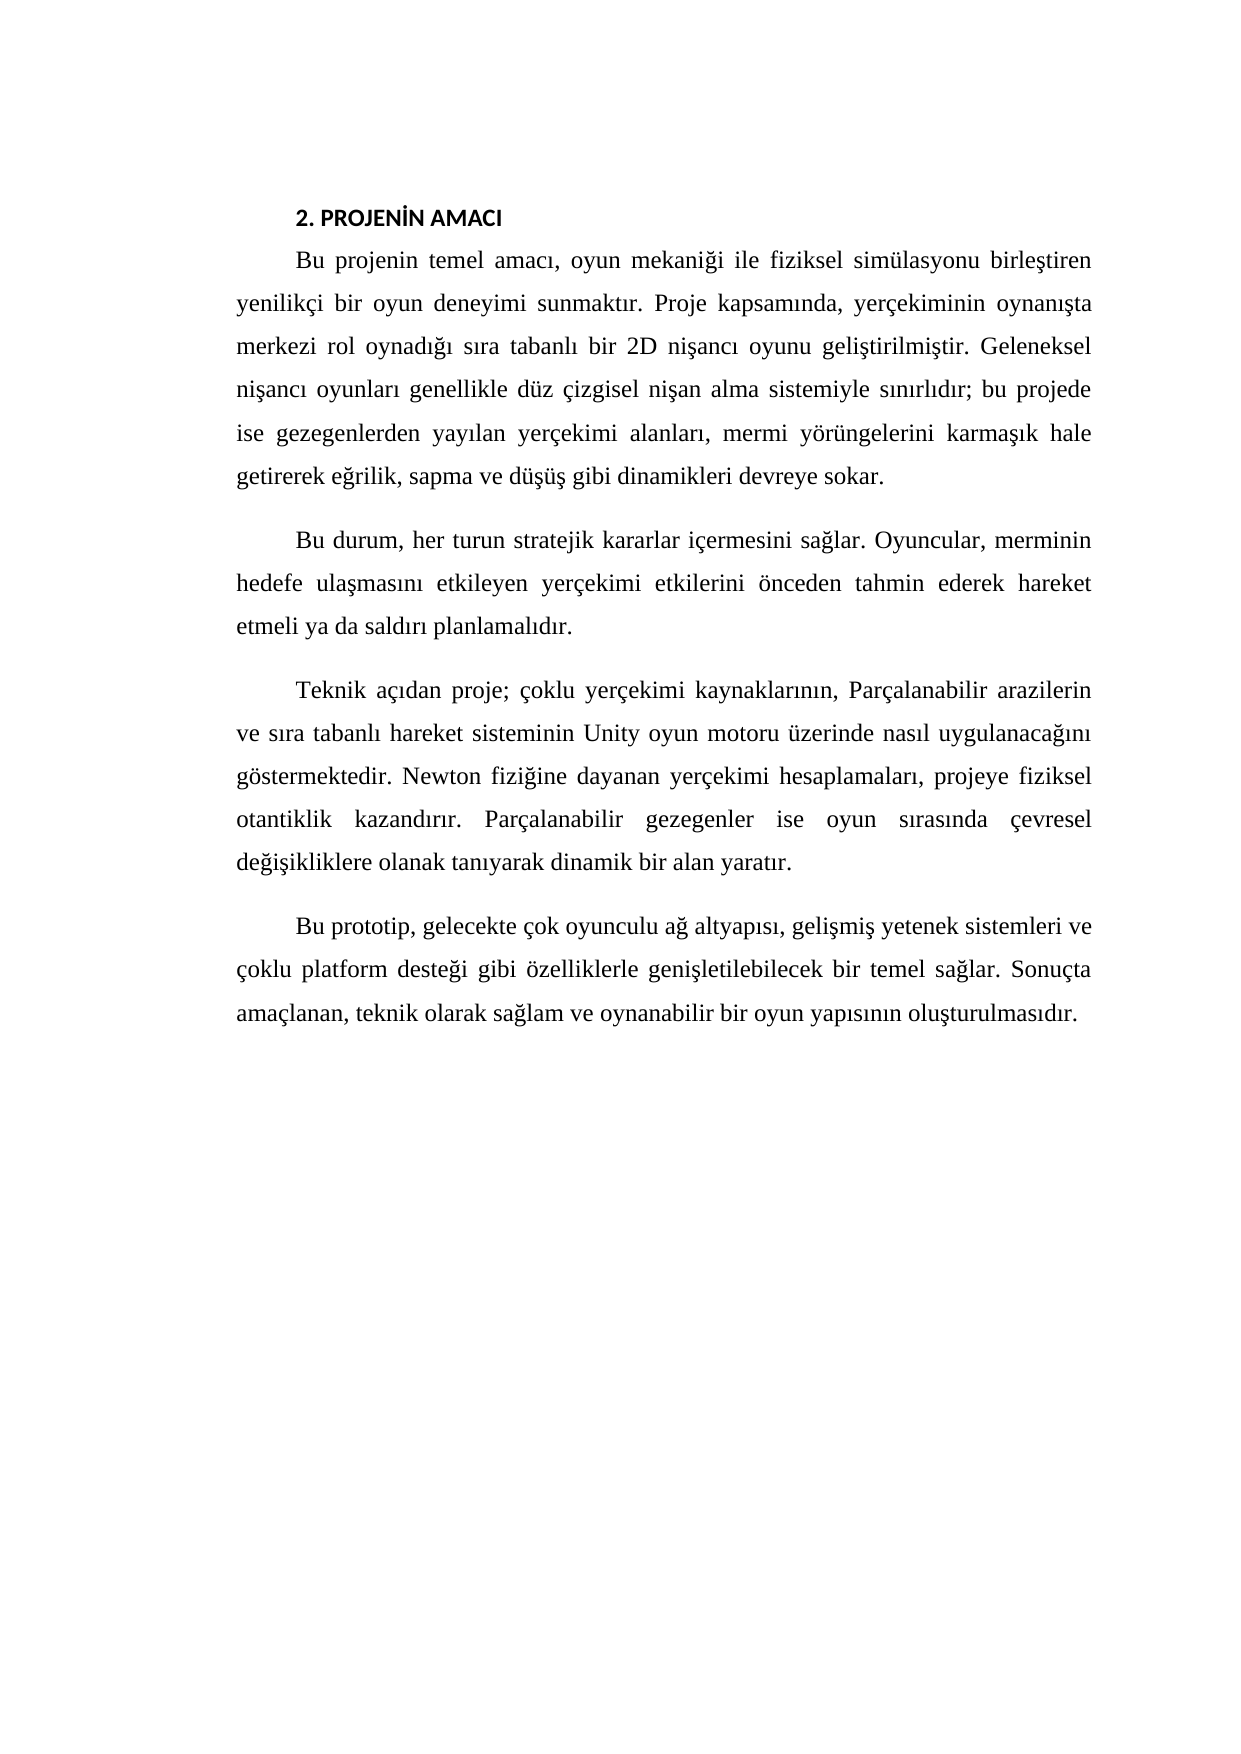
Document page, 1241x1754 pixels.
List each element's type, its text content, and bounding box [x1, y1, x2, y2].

subtitle 2. PROJENİN AMACI [236, 202, 1093, 233]
text Bu prototip, gelecekte çok oyunculu ağ altyapısı, gelişmiş yetenek sistemleri ve çoklu platform desteği gibi özelliklerle genişletilebilecek bir temel sağlar. Sonuçta amaçlanan, teknik olarak sağlam ve oynanabilir bir oyun yapısının oluşturulmasıdır. [236, 911, 1093, 1026]
text Teknik açıdan proje; çoklu yerçekimi kaynaklarının, Parçalanabilir arazilerin ve sıra tabanlı hareket sisteminin Unity oyun motoru üzerinde nasıl uygulanacağını göstermektedir. Newton fiziğine dayanan yerçekimi hesaplamaları, projeye fiziksel otantiklik kazandırır. Parçalanabilir gezegenler ise oyun sırasında çevresel değişikliklere olanak tanıyarak dinamik bir alan yaratır. [236, 675, 1093, 876]
text Bu projenin temel amacı, oyun mekaniği ile fiziksel simülasyonu birleştiren yenilikçi bir oyun deneyimi sunmaktır. Proje kapsamında, yerçekiminin oynanışta merkezi rol oynadığı sıra tabanlı bir 2D nişancı oyunu geliştirilmiştir. Geleneksel nişancı oyunları genellikle düz çizgisel nişan alma sistemiyle sınırlıdır; bu projede ise gezegenlerden yayılan yerçekimi alanları, mermi yörüngelerini karmaşık hale getirerek eğrilik, sapma ve düşüş gibi dinamikleri devreye sokar. [236, 245, 1093, 489]
text Bu durum, her turun stratejik kararlar içermesini sağlar. Oyuncular, merminin hedefe ulaşmasını etkileyen yerçekimi etkilerini önceden tahmin ederek hareket etmeli ya da saldırı planlamalıdır. [236, 525, 1093, 640]
